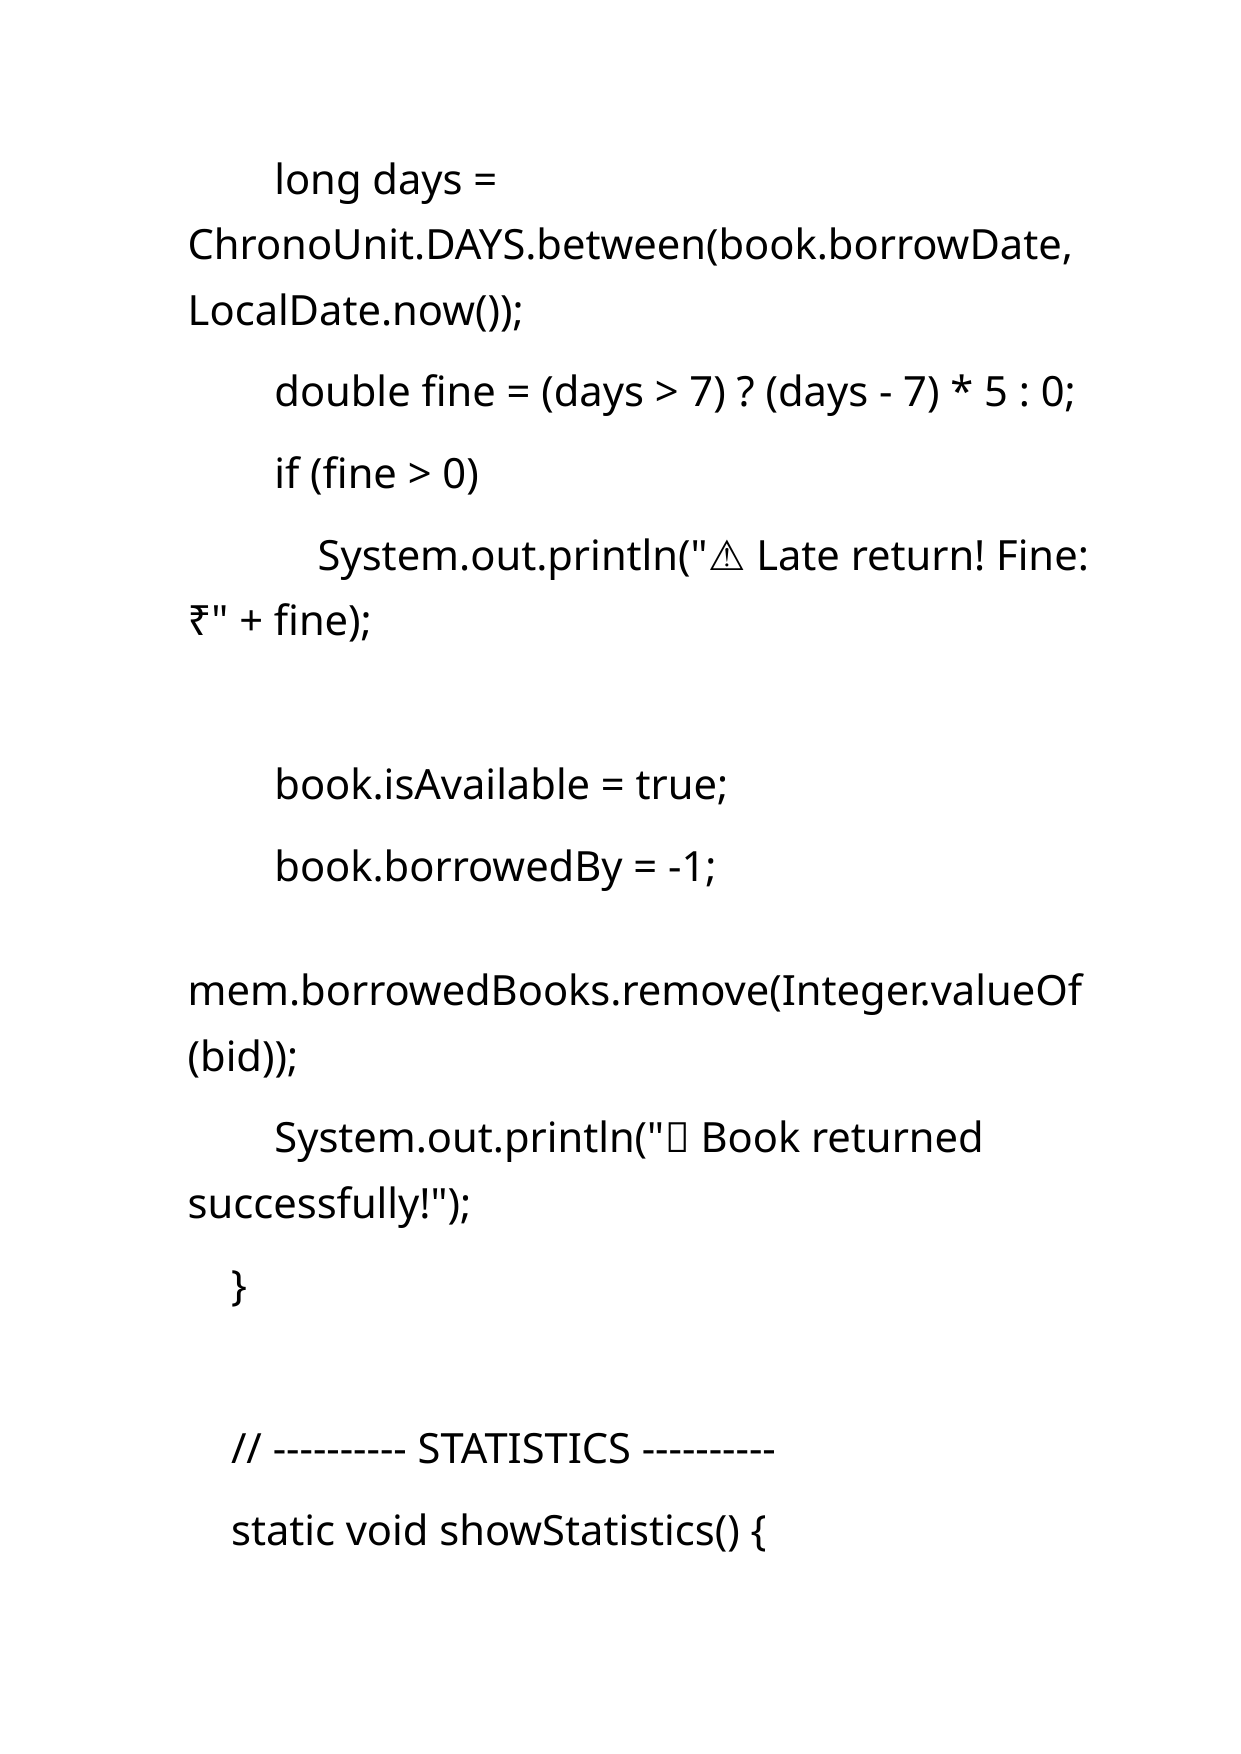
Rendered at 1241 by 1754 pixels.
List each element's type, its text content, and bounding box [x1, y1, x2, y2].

text mem.borrowedBooks.remove(Integer.valueOf(bid)); [187, 919, 1090, 1083]
text book.borrowedBy = -1; [187, 837, 1090, 894]
text if (fine > 0) [187, 444, 1090, 501]
text book.isAvailable = true; [187, 755, 1090, 812]
text static void showStatistics() { [187, 1501, 1090, 1558]
text // ---------- STATISTICS ---------- [187, 1419, 1090, 1476]
text long days = ChronoUnit.DAYS.between(book.borrowDate, LocalDate.now()); [187, 150, 1090, 337]
text double fine = (days > 7) ? (days - 7) * 5 : 0; [187, 362, 1090, 419]
text } [187, 1255, 1090, 1312]
text System.out.println("✅ Book returned successfully!"); [187, 1108, 1090, 1230]
text System.out.println("⚠️ Late return! Fine: ₹" + fine); [187, 526, 1090, 648]
